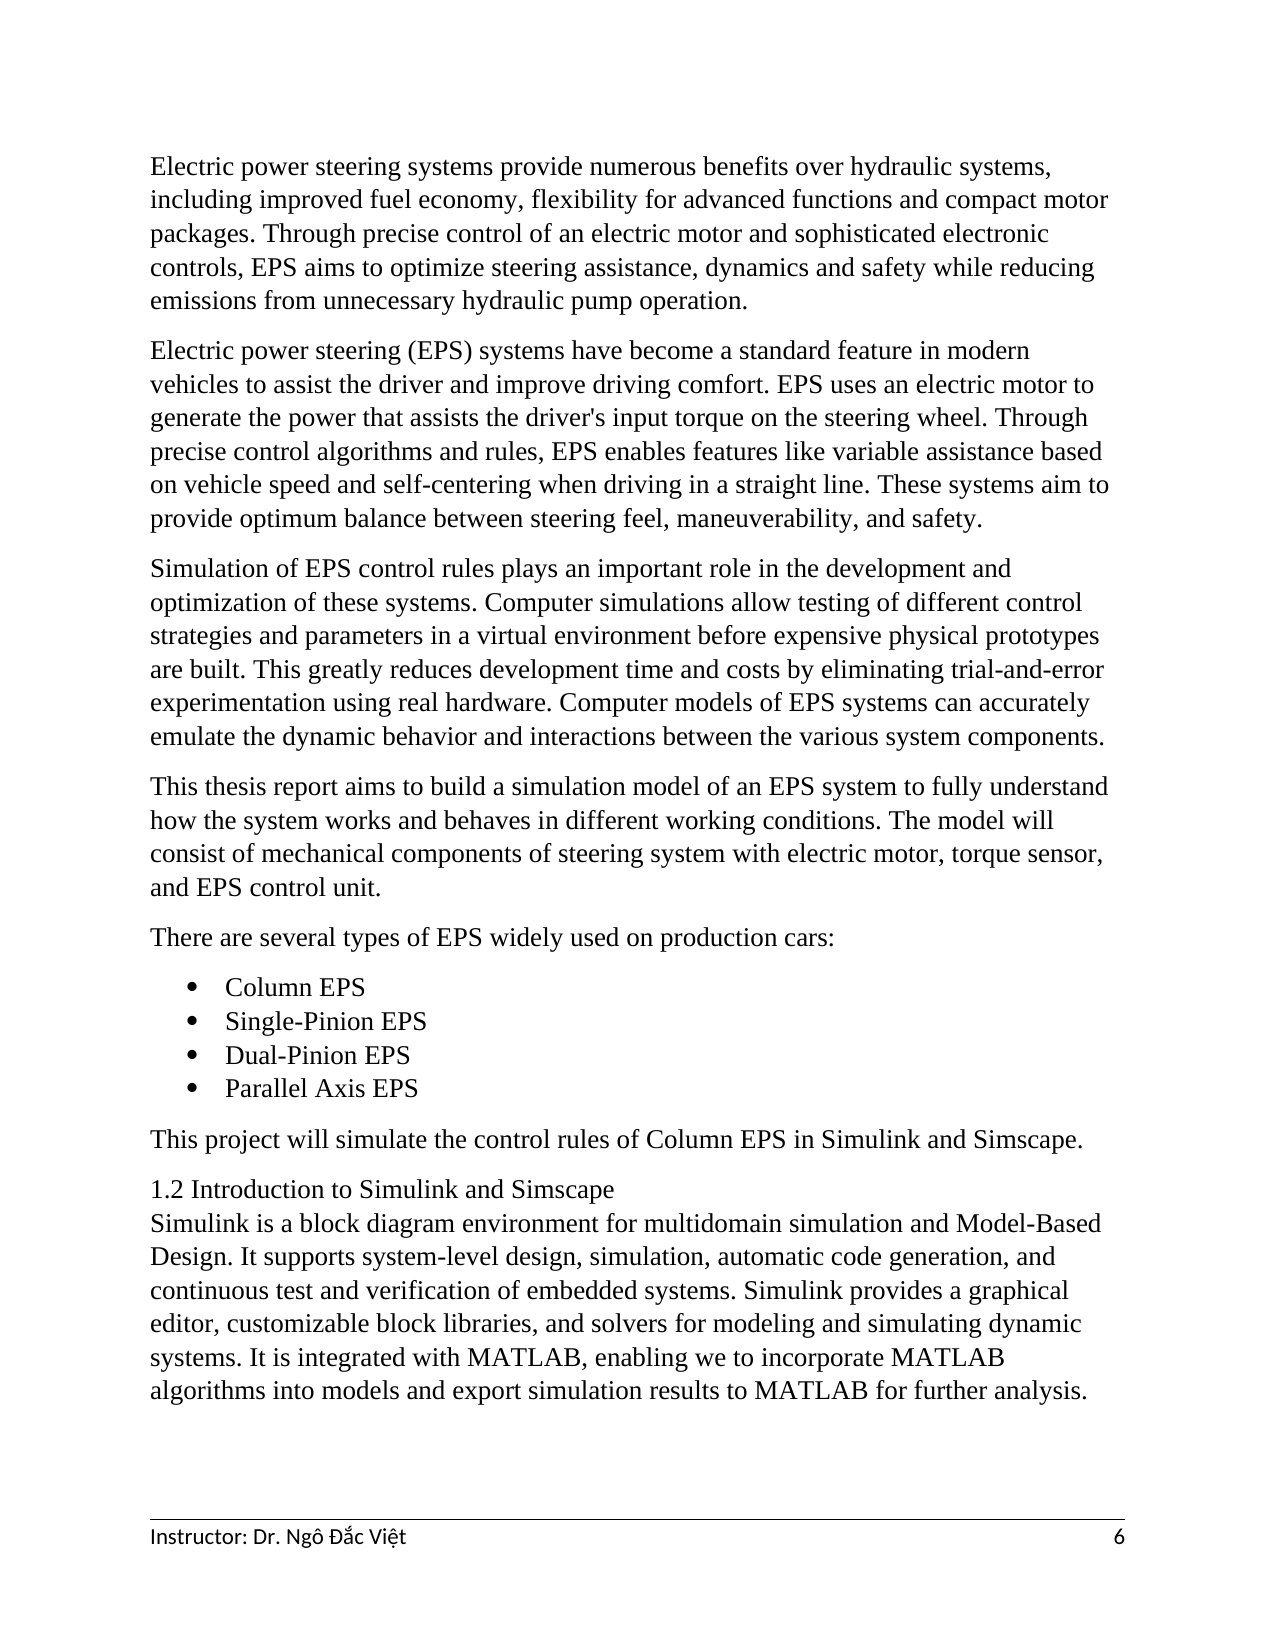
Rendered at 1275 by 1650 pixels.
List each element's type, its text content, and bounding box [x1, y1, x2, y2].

text Simulink is a block diagram environment for multidomain simulation and Model-Based Design. It supports system-level design, simulation, automatic code generation, and continuous test and verification of embedded systems. Simulink provides a graphical editor, customizable block libraries, and solvers for modeling and simulating dynamic systems. It is integrated with MATLAB, enabling we to incorporate MATLAB algorithms into models and export simulation results to MATLAB for further analysis. [150, 1207, 1125, 1406]
text There are several types of EPS widely used on production cars: [150, 921, 1125, 952]
list Single-Pinion EPS [187, 1005, 1125, 1036]
text Simulation of EPS control rules plays an important role in the development and optimization of these systems. Computer simulations allow testing of different control strategies and parameters in a virtual environment before expensive physical prototypes are built. This greatly reduces development time and costs by eliminating trial-and-error experimentation using real hardware. Computer models of EPS systems can accurately emulate the dynamic behavior and interactions between the various system components. [150, 552, 1125, 751]
list Parallel Axis EPS [187, 1072, 1125, 1104]
list Dual-Pinion EPS [187, 1039, 1125, 1070]
text This project will simulate the control rules of Column EPS in Simulink and Simscape. [150, 1123, 1125, 1154]
text This thesis report aims to build a simulation model of an EPS system to fully understand how the system works and behaves in different working conditions. The model will consist of mechanical components of steering system with electric motor, torque sensor, and EPS control unit. [150, 770, 1125, 902]
subtitle 1.2 Introduction to Simulink and Simscape [150, 1173, 1125, 1204]
text Electric power steering systems provide numerous benefits over hydraulic systems, including improved fuel economy, flexibility for advanced functions and compact motor packages. Through precise control of an electric motor and sophisticated electronic controls, EPS aims to optimize steering assistance, dynamics and safety while reducing emissions from unnecessary hydraulic pump operation. [150, 150, 1125, 315]
text Electric power steering (EPS) systems have become a standard feature in modern vehicles to assist the driver and improve driving comfort. EPS uses an electric motor to generate the power that assists the driver's input torque on the steering wheel. Through precise control algorithms and rules, EPS enables features like variable assistance based on vehicle speed and self-centering when driving in a straight line. These systems aim to provide optimum balance between steering feel, maneuverability, and safety. [150, 334, 1125, 533]
list Column EPS [187, 971, 1125, 1002]
